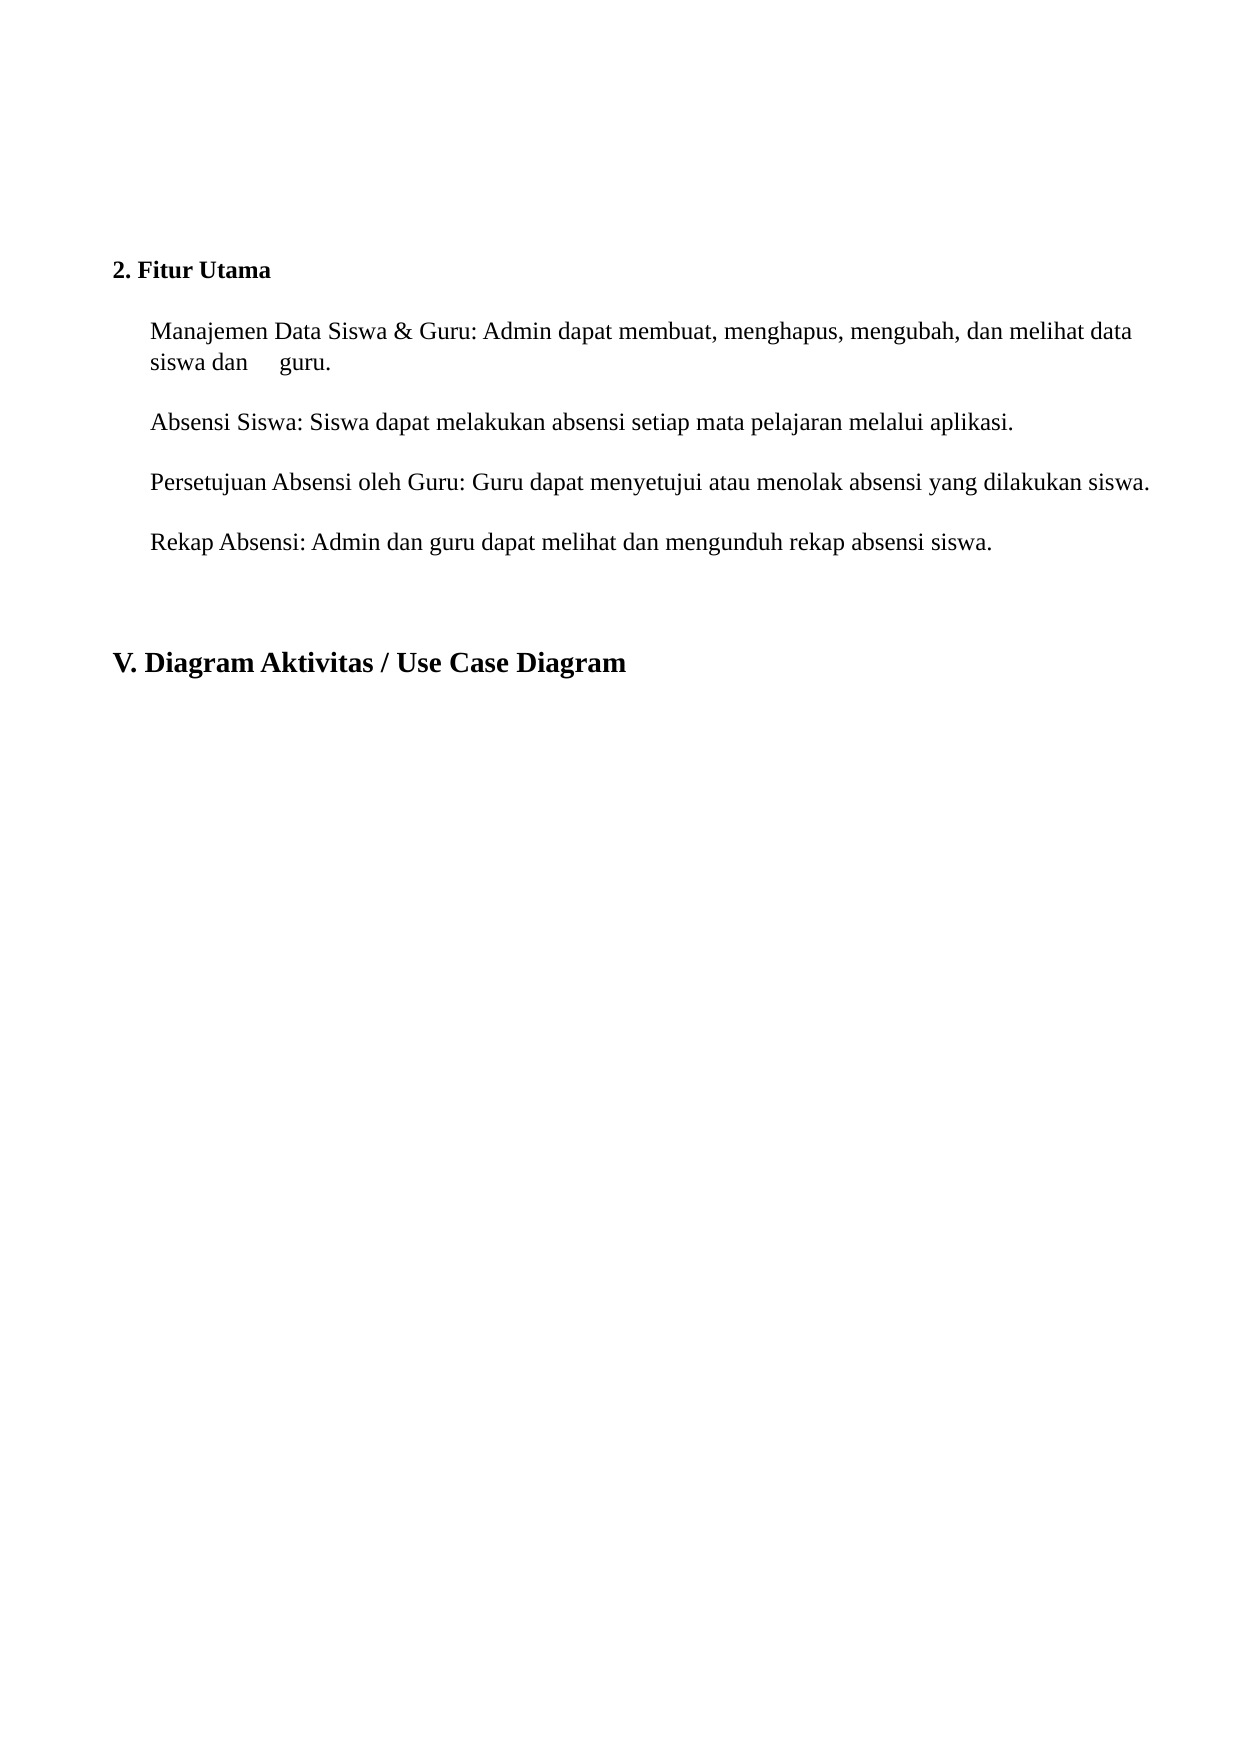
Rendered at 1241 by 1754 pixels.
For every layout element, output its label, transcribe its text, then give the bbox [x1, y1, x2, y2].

text Rekap Absensi: Admin dan guru dapat melihat dan mengunduh rekap absensi siswa. [150, 527, 1165, 556]
text Absensi Siswa: Siswa dapat melakukan absensi setiap mata pelajaran melalui aplikasi. [150, 407, 1165, 436]
text V. Diagram Aktivitas / Use Case Diagram [112, 645, 1165, 679]
text 2. Fitur Utama [112, 256, 1165, 284]
text Persetujuan Absensi oleh Guru: Guru dapat menyetujui atau menolak absensi yang dilakukan siswa. [150, 467, 1165, 496]
text Manajemen Data Siswa & Guru: Admin dapat membuat, menghapus, mengubah, dan melihat data siswa dan guru. [150, 316, 1165, 376]
